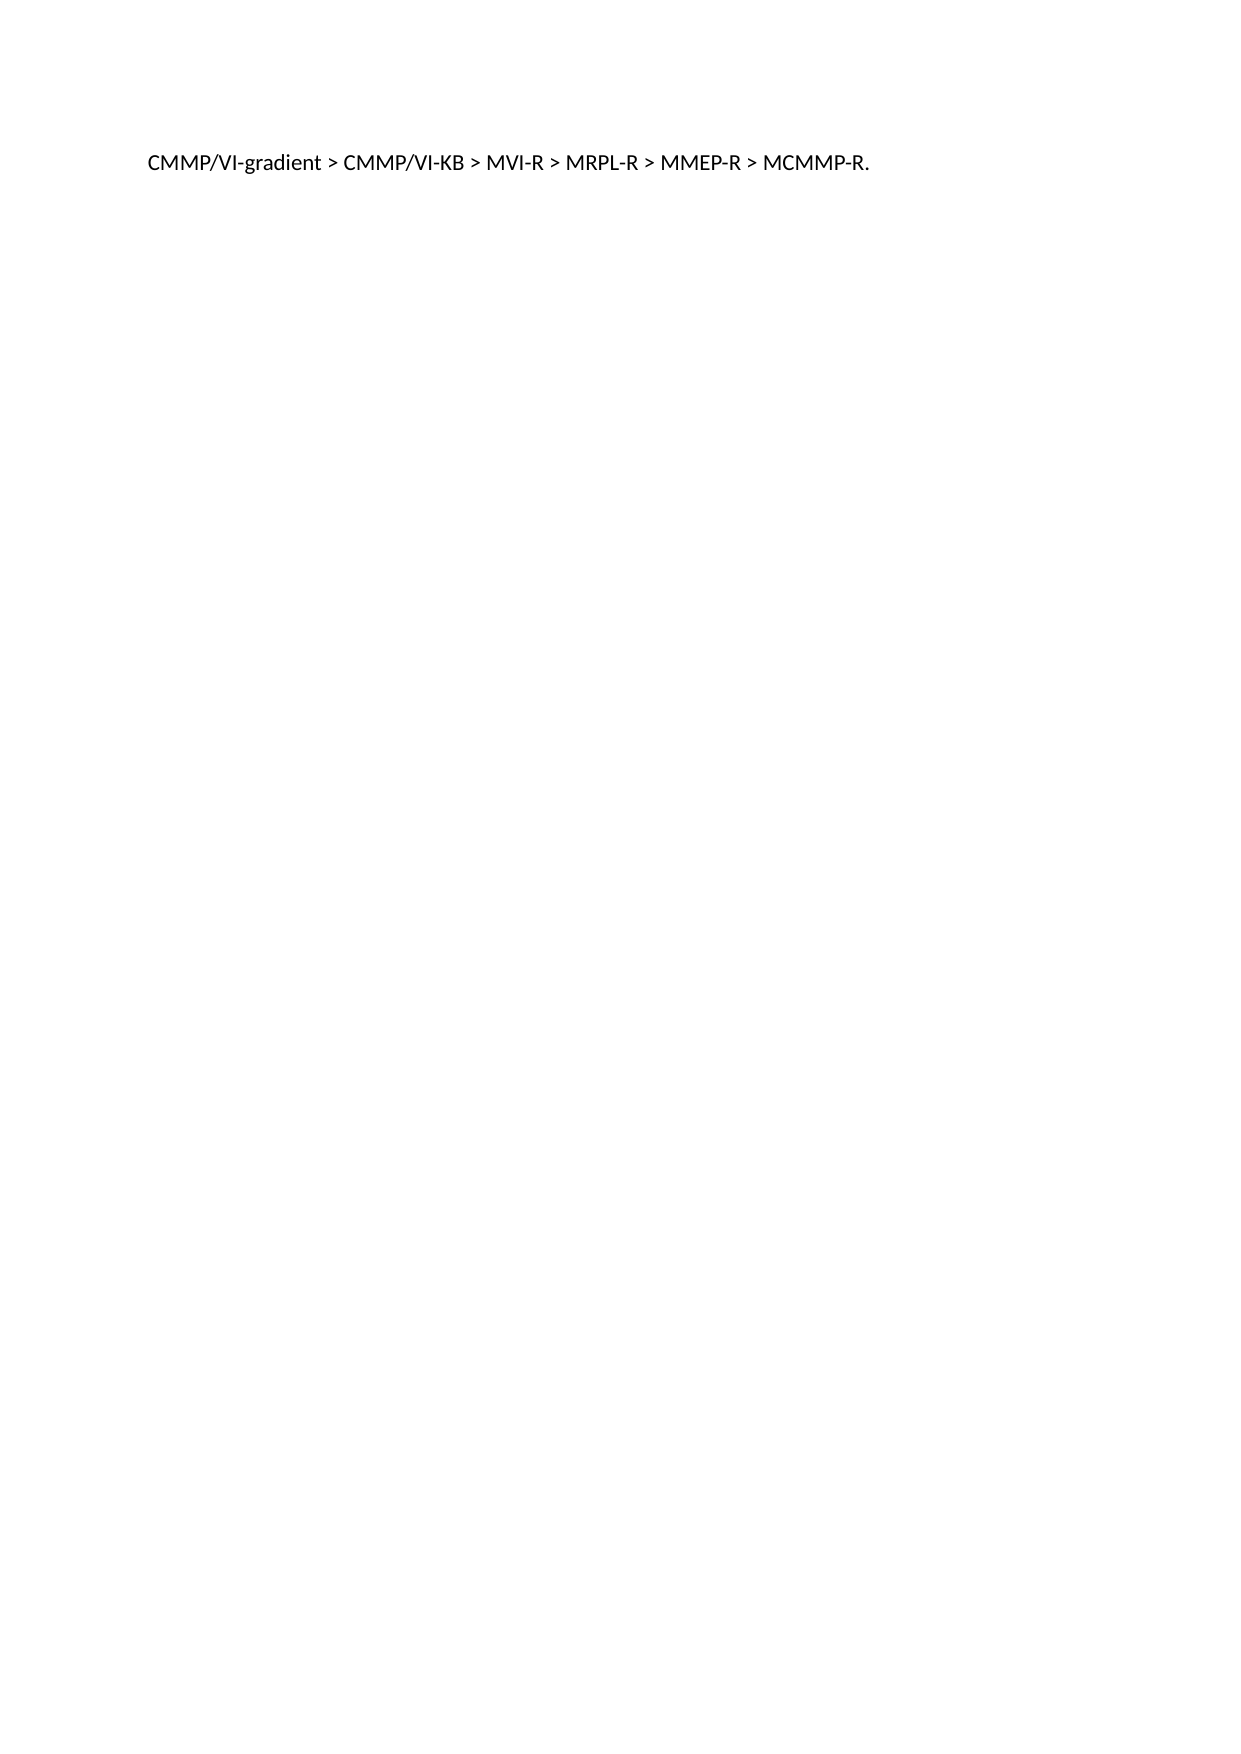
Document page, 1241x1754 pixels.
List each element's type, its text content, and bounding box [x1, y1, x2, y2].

text CMMP/VI-gradient > CMMP/VI-KB > MVI-R > MRPL-R > MMEP-R > MCMMP-R. [148, 148, 1093, 176]
